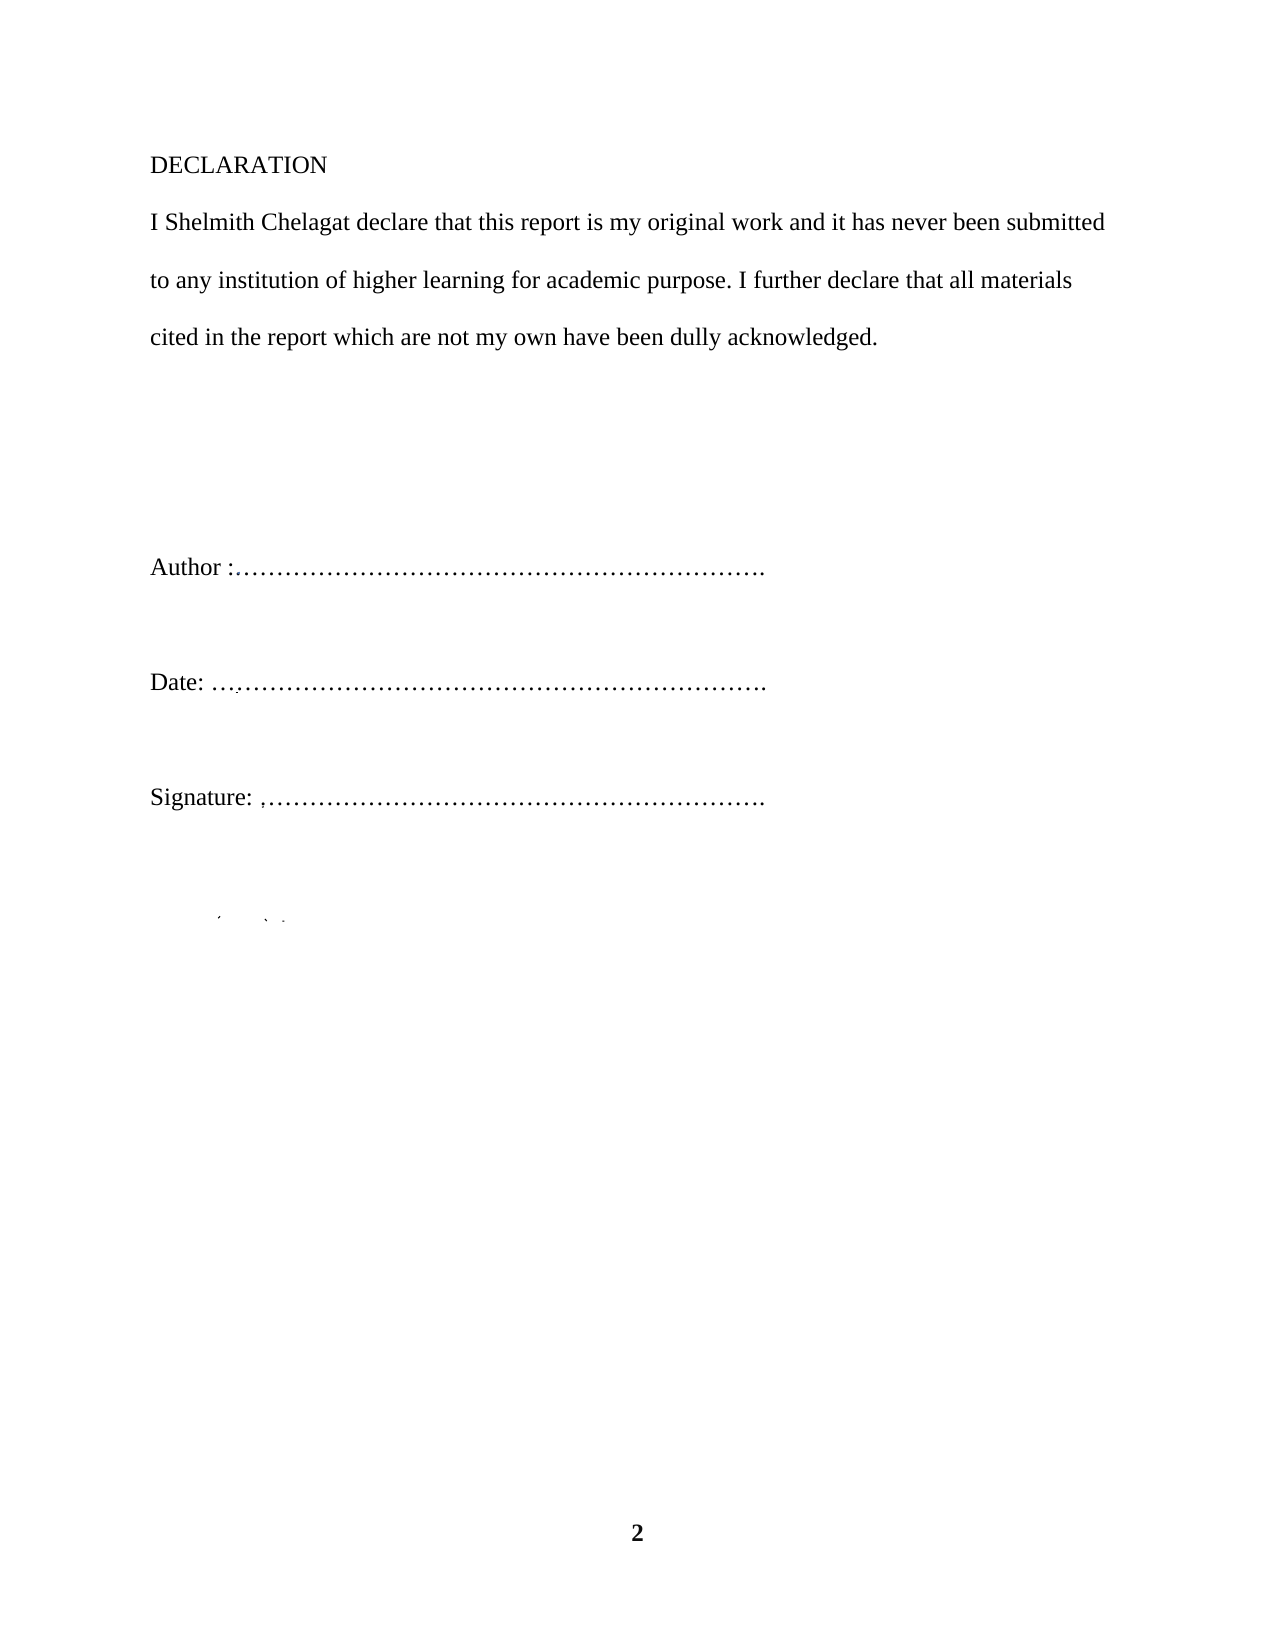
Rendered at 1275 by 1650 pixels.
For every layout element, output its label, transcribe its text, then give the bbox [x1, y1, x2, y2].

text Author :………………………………………………………. [150, 552, 1125, 581]
text I Shelmith Chelagat declare that this report is my original work and it has never been submitted to any institution of higher learning for academic purpose. I further declare that all materials cited in the report which are not my own have been dully acknowledged. [150, 207, 1125, 351]
text Signature: ……………………………………………………. [150, 782, 1125, 811]
text Date: …………………………………………………………. [150, 667, 1125, 696]
text DECLARATION [150, 150, 1125, 179]
